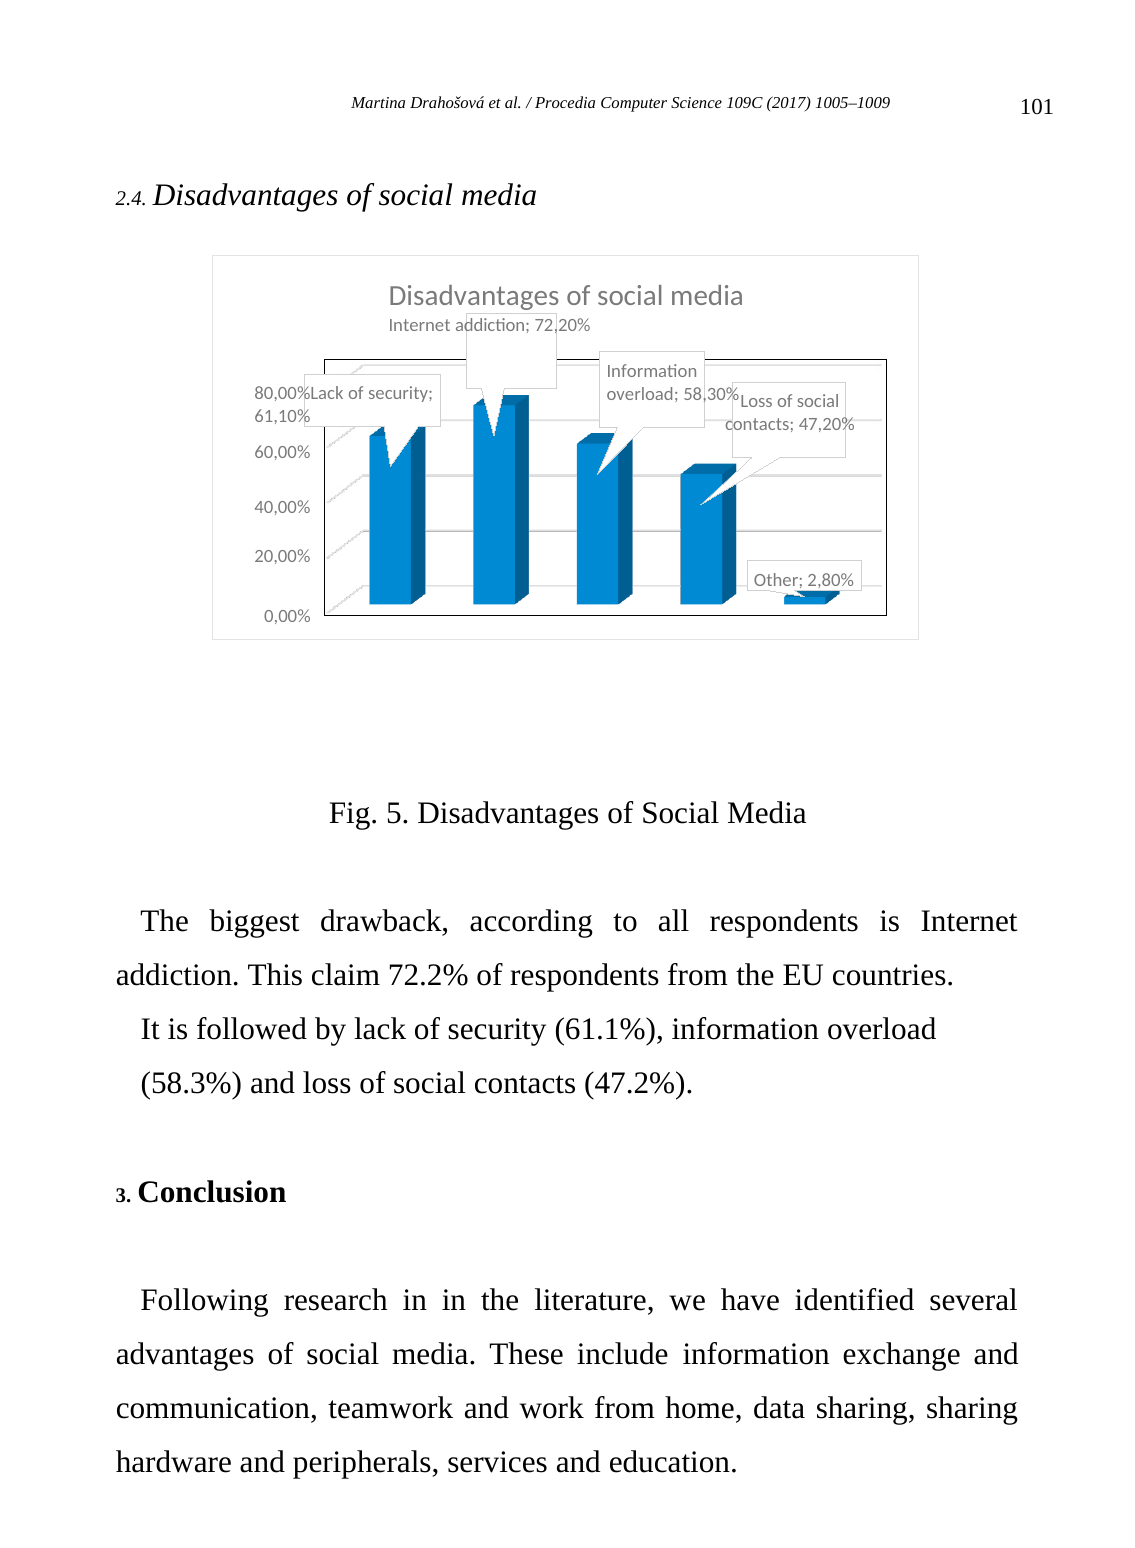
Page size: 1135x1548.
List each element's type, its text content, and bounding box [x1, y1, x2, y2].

list Disadvantages of social media [115, 177, 1019, 212]
subtitle Conclusion [115, 1173, 1019, 1209]
text It is followed by lack of security (61.1%), information overload (58.3%) and loss of social contacts (47.2%). [140, 1011, 1019, 1100]
text The biggest drawback, according to all respondents is Internet addiction. This claim 72.2% of respondents from the EU countries. [116, 903, 1019, 992]
text Following research in in the literature, we have identified several advantages of social media. These include information exchange and communication, teamwork and work from home, data sharing, sharing hardware and peripherals, services and education. [116, 1282, 1019, 1479]
text Fig. 5. Disadvantages of Social Media [116, 794, 1019, 830]
picture [325, 360, 886, 615]
